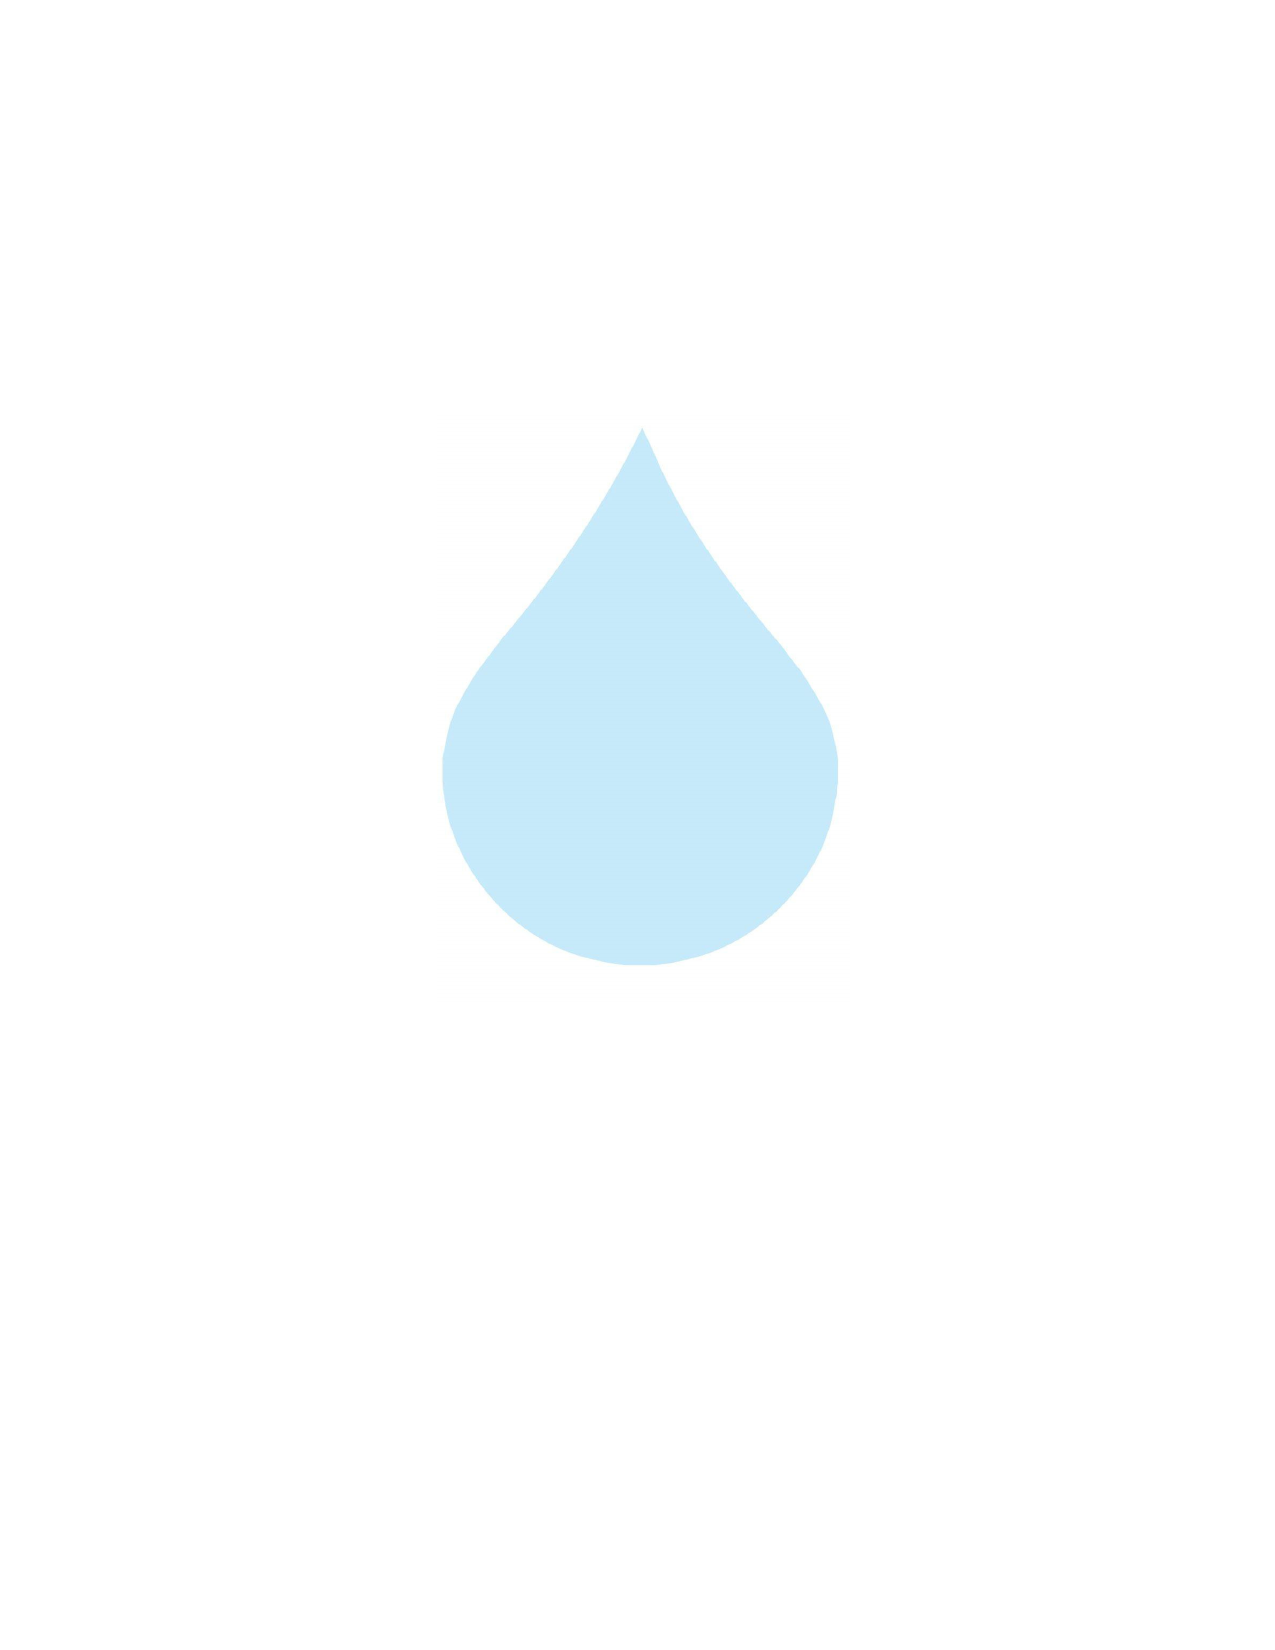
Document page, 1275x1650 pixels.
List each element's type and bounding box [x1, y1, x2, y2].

picture [436, 411, 851, 1002]
